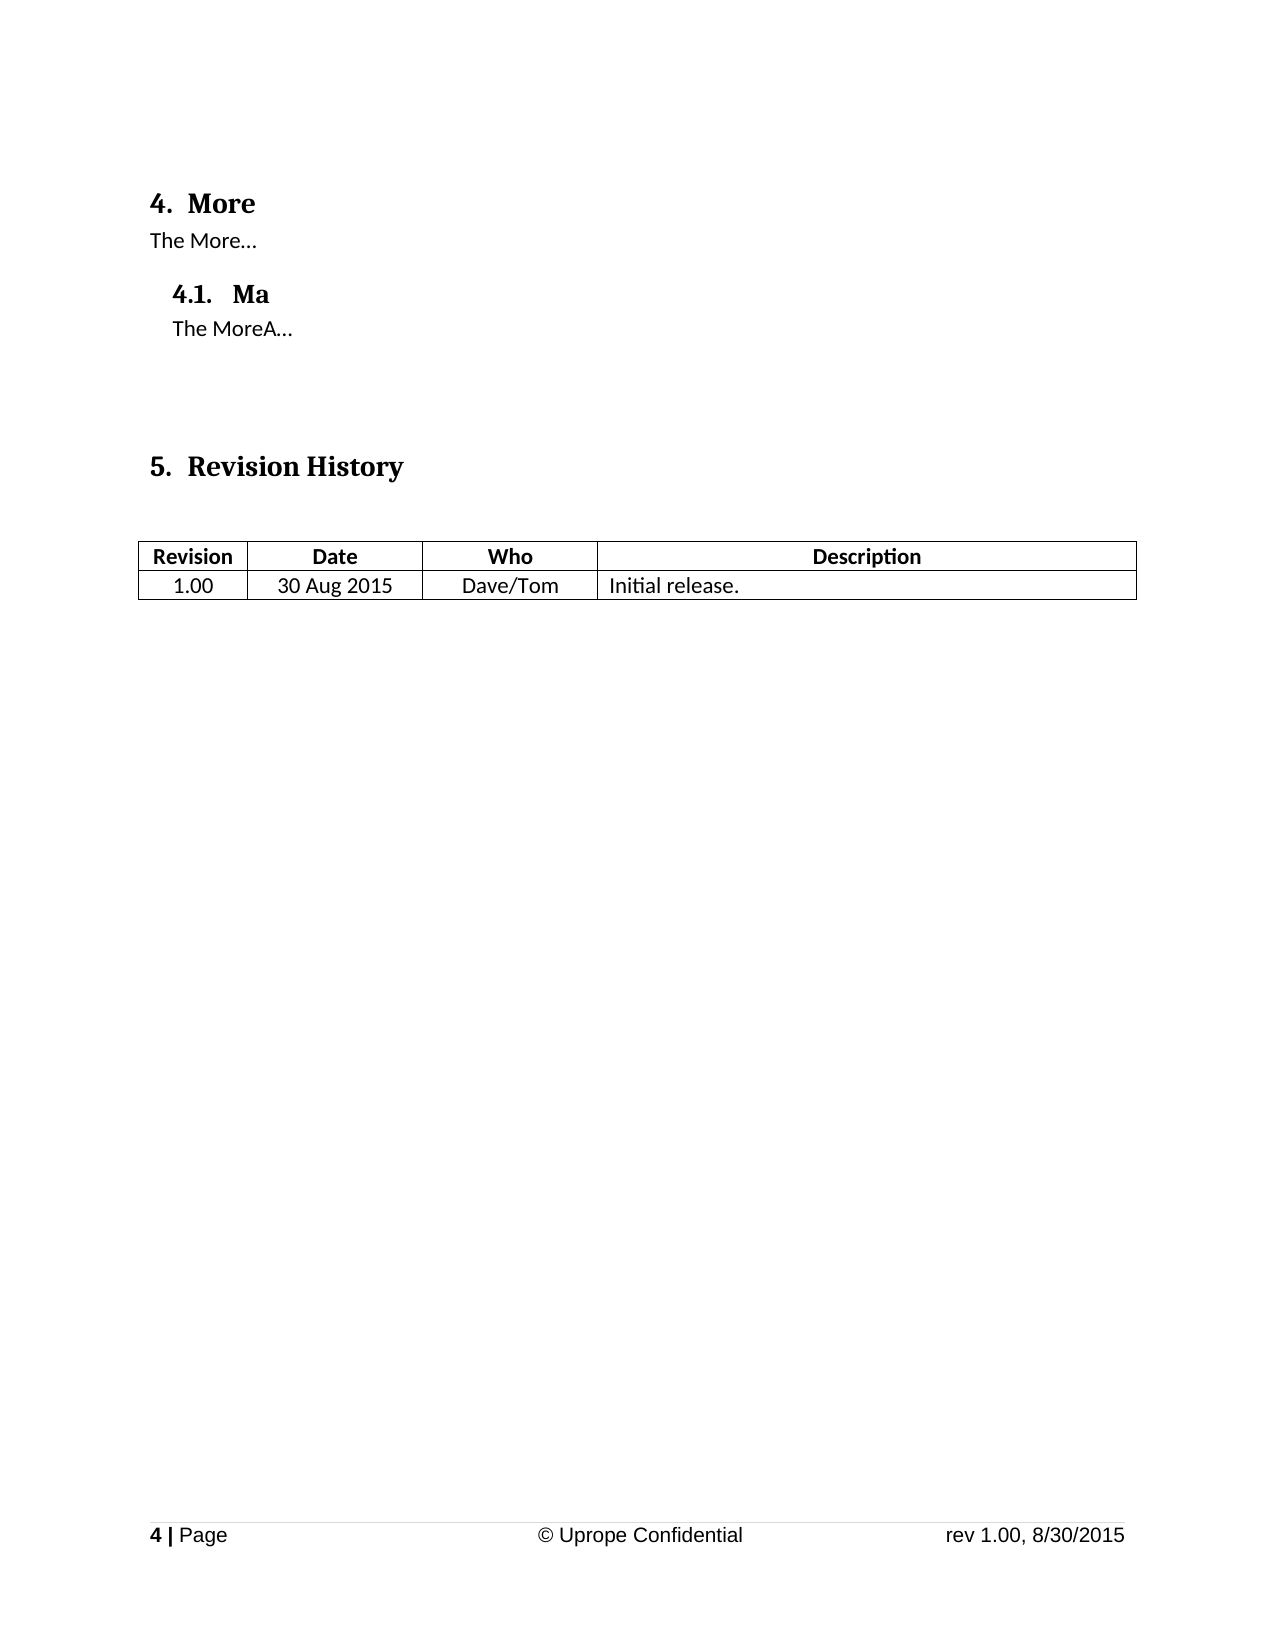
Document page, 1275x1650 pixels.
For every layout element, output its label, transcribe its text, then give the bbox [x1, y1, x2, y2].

text The MoreA… [150, 314, 1125, 342]
table_cell 1.00 [139, 571, 247, 599]
table_header Date [248, 542, 422, 570]
table_header Who [423, 542, 597, 570]
table_cell Initial release. [598, 571, 1136, 599]
table_header Description [598, 542, 1136, 570]
table_cell Dave/Tom [423, 571, 597, 599]
text The More… [150, 226, 1125, 254]
subtitle Revision History [150, 450, 1125, 483]
subtitle More [150, 187, 1125, 221]
subtitle Ma [172, 279, 1125, 310]
table_cell 30 Aug 2015 [248, 571, 422, 599]
table_header Revision [139, 542, 247, 570]
